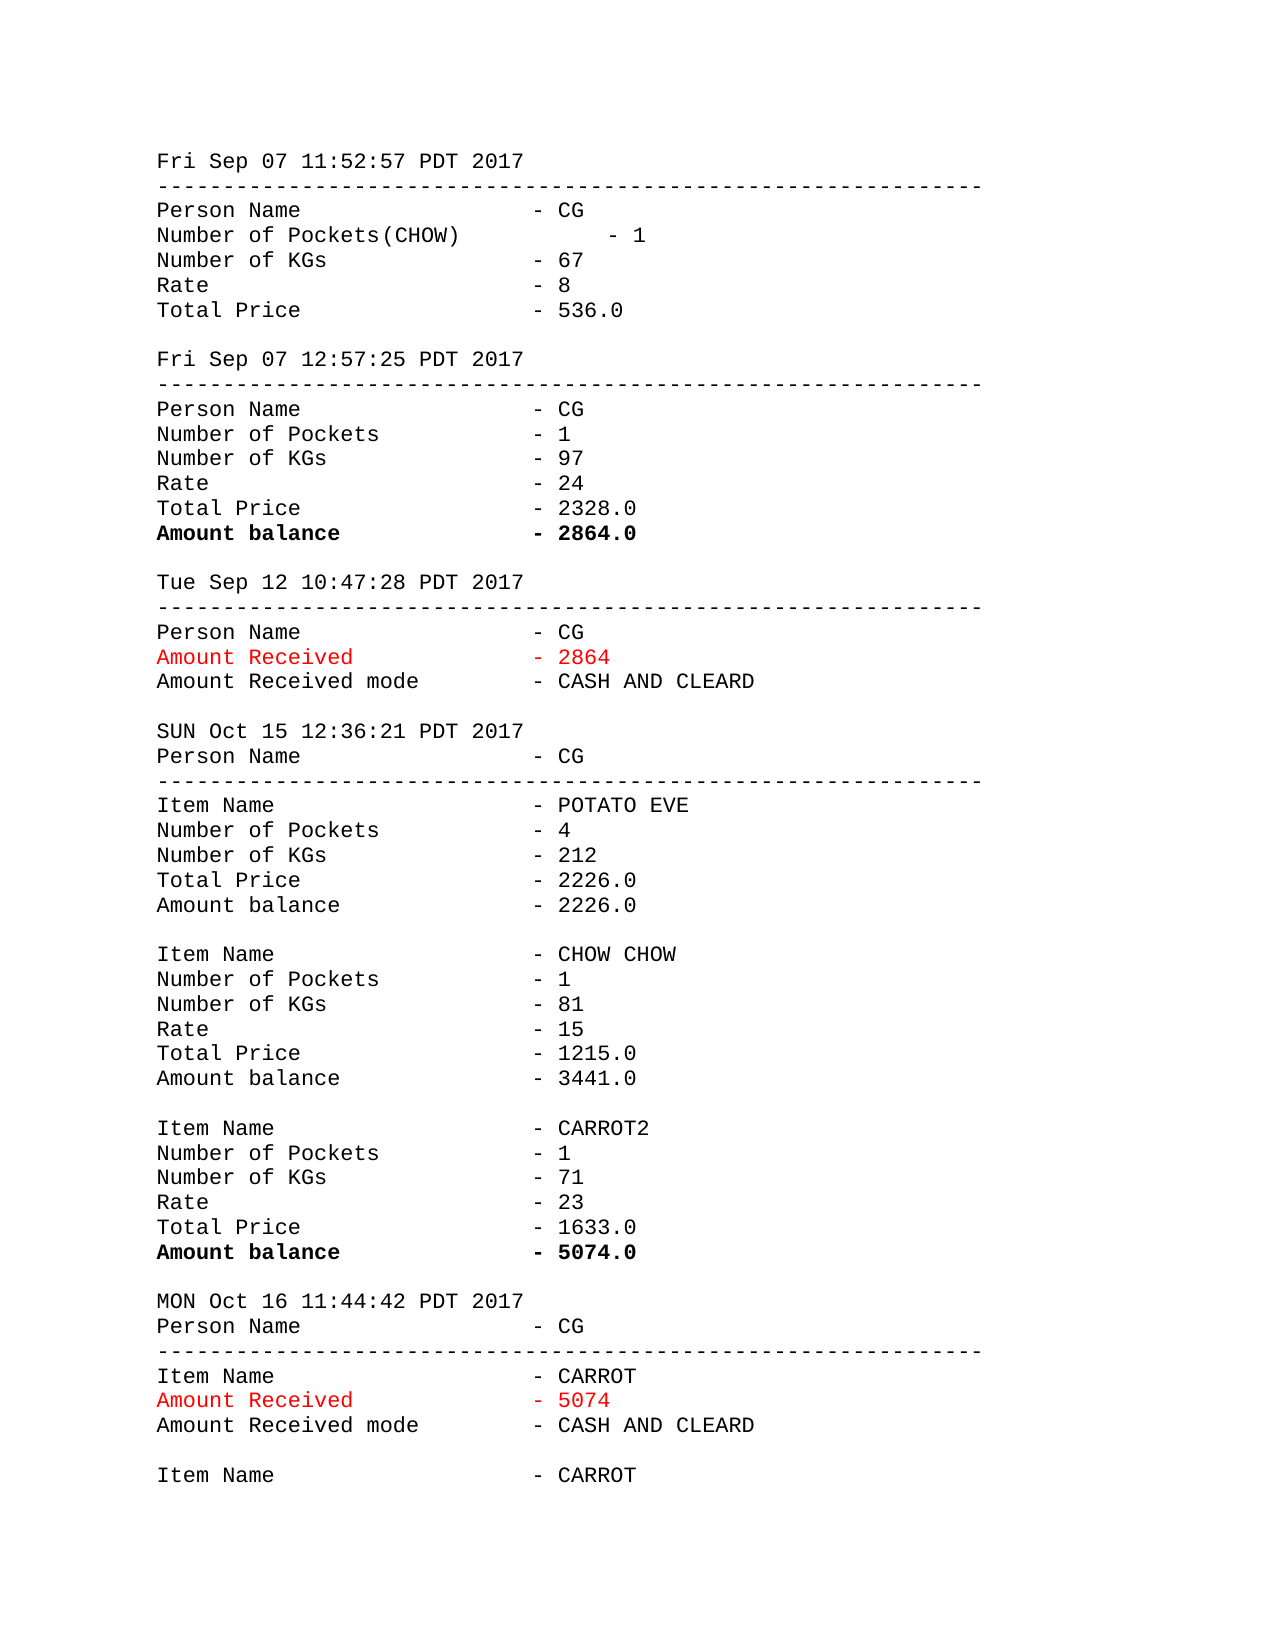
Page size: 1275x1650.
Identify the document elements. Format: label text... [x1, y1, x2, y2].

text MON Oct 16 11:44:42 PDT 2017 [156, 1290, 1118, 1315]
text Rate - 8 [156, 274, 1118, 299]
text Number of Pockets - 1 [156, 1142, 1118, 1166]
text Number of Pockets - 4 [156, 819, 1118, 844]
text --------------------------------------------------------------- [156, 373, 1118, 398]
text Rate - 15 [156, 1018, 1118, 1042]
text Fri Sep 07 12:57:25 PDT 2017 [156, 348, 1118, 373]
text Number of KGs - 67 [156, 249, 1118, 274]
text Amount balance - 5074.0 [156, 1241, 1118, 1266]
text Item Name - CARROT2 [156, 1117, 1118, 1142]
text Number of KGs - 71 [156, 1166, 1118, 1191]
text Number of Pockets - 1 [156, 423, 1118, 447]
text Number of KGs - 212 [156, 844, 1118, 869]
text Amount Received - 2864 [156, 646, 1118, 671]
text Amount balance - 2226.0 [156, 894, 1118, 918]
text Number of Pockets (CHOW) - 1 [156, 224, 1118, 249]
text Amount balance - 2864.0 [156, 522, 1118, 547]
text Total Price - 1215.0 [156, 1042, 1118, 1067]
text Amount Received - 5074 [156, 1389, 1118, 1414]
text SUN Oct 15 12:36:21 PDT 2017 [156, 720, 1118, 745]
text --------------------------------------------------------------- [156, 175, 1118, 199]
text Person Name - CG [156, 1315, 1118, 1340]
text Number of Pockets - 1 [156, 968, 1118, 993]
text Total Price - 536.0 [156, 299, 1118, 323]
text Item Name - POTATO EVE [156, 794, 1118, 819]
text Total Price - 1633.0 [156, 1216, 1118, 1241]
text --------------------------------------------------------------- [156, 1340, 1118, 1365]
text Tue Sep 12 10:47:28 PDT 2017 [156, 571, 1118, 596]
text --------------------------------------------------------------- [156, 770, 1118, 794]
text Person Name - CG [156, 199, 1118, 224]
text Amount Received mode - CASH AND CLEARD [156, 671, 1118, 695]
text Amount balance - 3441.0 [156, 1067, 1118, 1092]
text Amount Received mode - CASH AND CLEARD [156, 1414, 1118, 1439]
text Item Name - CARROT [156, 1464, 1118, 1489]
text Item Name - CARROT [156, 1365, 1118, 1389]
text Fri Sep 07 11:52:57 PDT 2017 [156, 150, 1118, 175]
text Rate - 23 [156, 1191, 1118, 1216]
text Number of KGs - 97 [156, 447, 1118, 472]
text Total Price - 2328.0 [156, 497, 1118, 522]
text Person Name - CG [156, 398, 1118, 423]
text Person Name - CG [156, 745, 1118, 770]
text Number of KGs - 81 [156, 993, 1118, 1018]
text Rate - 24 [156, 472, 1118, 497]
text --------------------------------------------------------------- [156, 596, 1118, 621]
text Person Name - CG [156, 621, 1118, 646]
text Item Name - CHOW CHOW [156, 943, 1118, 968]
text Total Price - 2226.0 [156, 869, 1118, 894]
